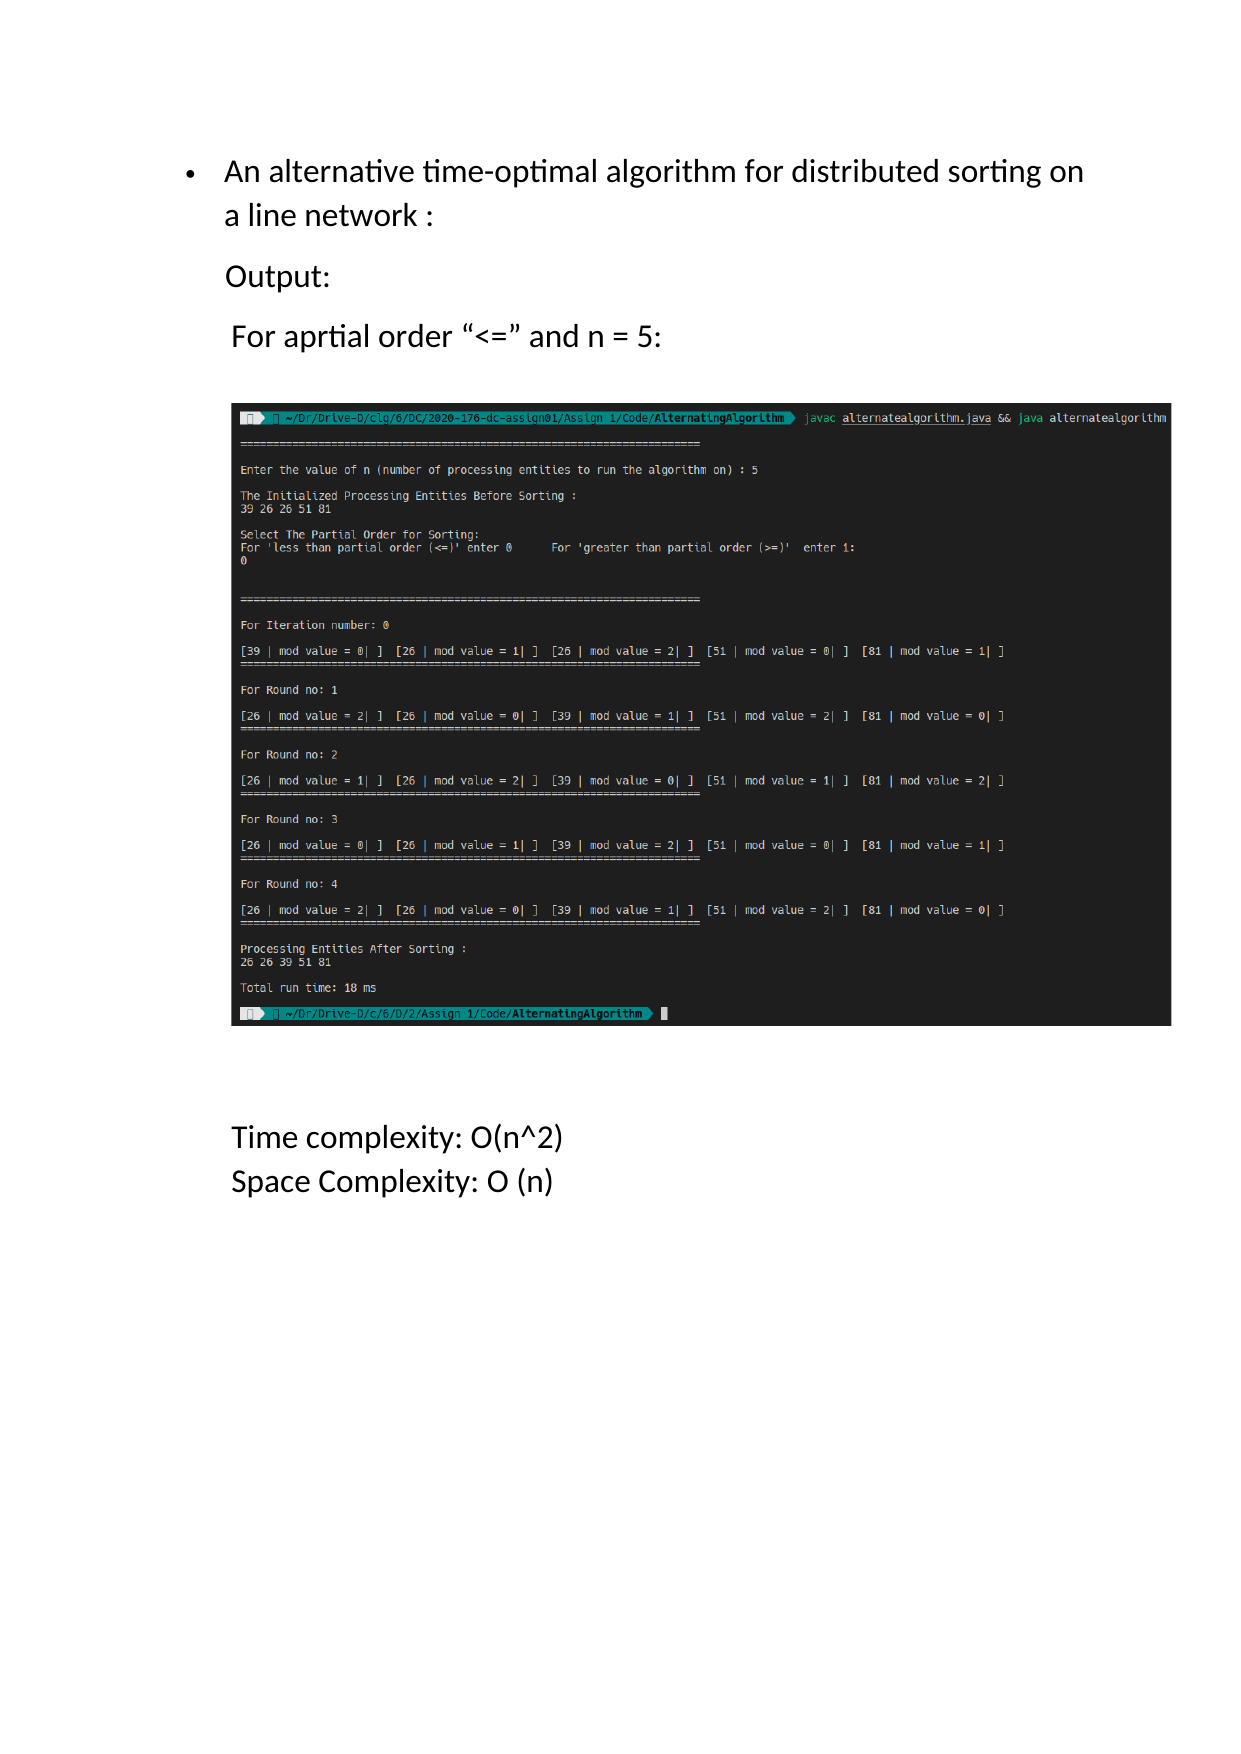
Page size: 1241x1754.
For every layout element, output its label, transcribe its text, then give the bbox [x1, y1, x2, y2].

list Space Complexity: O (n) [231, 1160, 1090, 1200]
list For aprtial order “<=” and n = 5: [231, 315, 1090, 356]
picture [231, 403, 1172, 1026]
list An alternative time-optimal algorithm for distributed sorting on a line network : [186, 150, 1090, 235]
text Output: [150, 254, 1090, 295]
list Time complexity: O(n^2) [231, 1116, 1090, 1156]
